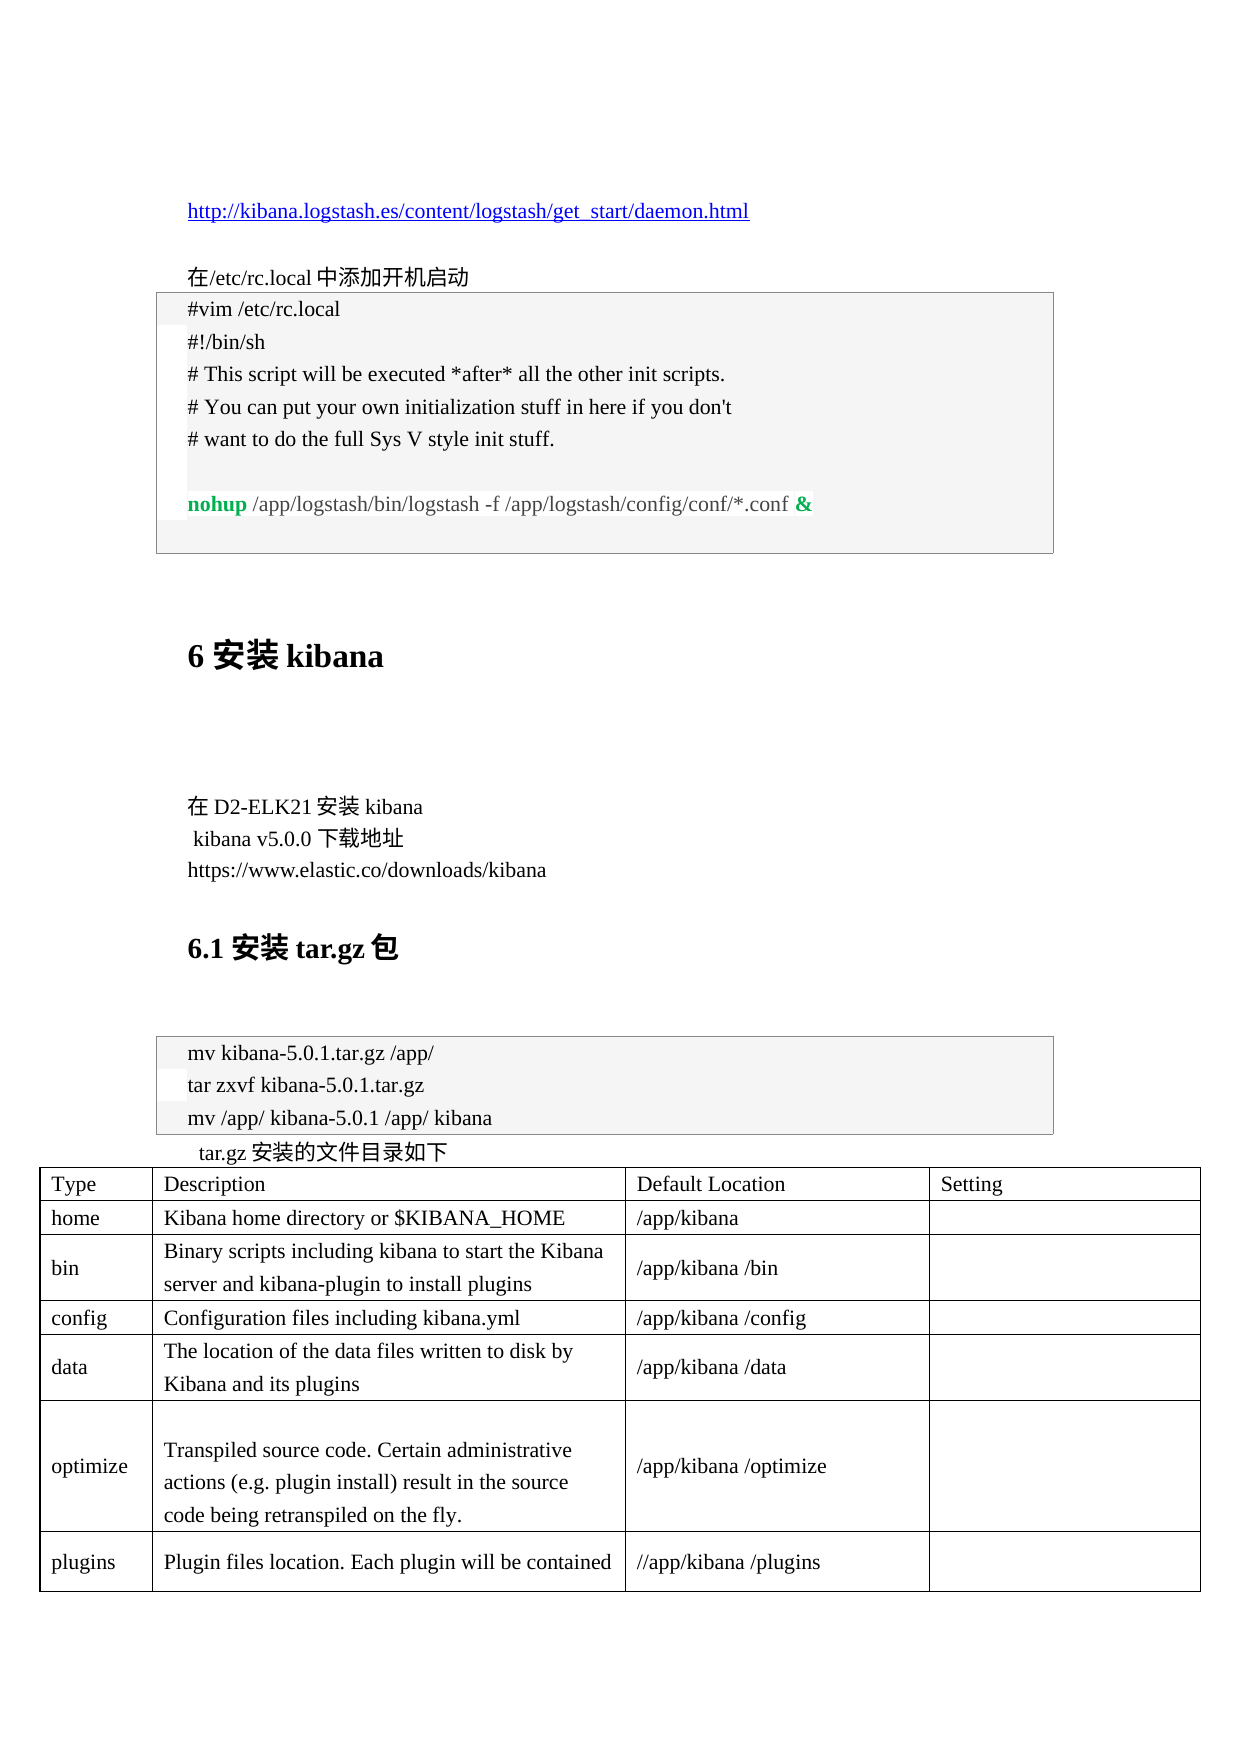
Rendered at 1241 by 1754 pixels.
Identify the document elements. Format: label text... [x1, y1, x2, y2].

text http://kibana.logstash.es/content/logstash/get_start/daemon.html [187, 194, 1053, 227]
text 在D2-ELK21安装kibana [187, 788, 1053, 821]
table_cell [930, 1401, 1200, 1531]
text https://www.elastic.co/downloads/kibana [187, 853, 1053, 886]
table_cell bin [41, 1235, 152, 1300]
text # want to do the full Sys V style init stuff. [187, 422, 1053, 455]
text nohup /app/logstash/bin/logstash -f /app/logstash/config/conf/*.conf & [187, 487, 1053, 519]
table_cell home [41, 1201, 152, 1234]
table_cell [930, 1235, 1200, 1300]
table_cell Kibana home directory or $KIBANA_HOME [153, 1201, 625, 1234]
text #vim /etc/rc.local [157, 293, 1053, 325]
table_header Type [41, 1168, 152, 1200]
table_header Setting [930, 1168, 1200, 1200]
text mv /app/ kibana-5.0.1 /app/ kibana [157, 1101, 1053, 1134]
text kibana v5.0.0 下载地址 [187, 821, 1053, 853]
table_cell [930, 1335, 1200, 1399]
subtitle 6.1 安装tar.gz包 [187, 913, 1053, 978]
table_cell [626, 1532, 929, 1591]
table_cell optimize [41, 1401, 152, 1531]
table_cell /app/kibana [626, 1201, 929, 1234]
table_cell data [41, 1335, 152, 1399]
text # This script will be executed *after* all the other init scripts. [187, 357, 1053, 390]
table_cell Transpiled source code. Certain administrative actions (e.g. plugin install) result in the source code being retranspiled on the fly. [153, 1401, 625, 1531]
text 在/etc/rc.local中添加开机启动 [187, 259, 1053, 292]
table_cell Binary scripts including kibana to start the Kibana server and kibana-plugin to install plugins [153, 1235, 625, 1300]
table_cell plugins [41, 1532, 152, 1591]
table_cell The location of the data files written to disk by Kibana and its plugins [153, 1335, 625, 1399]
table_cell [930, 1301, 1200, 1333]
table_cell [930, 1201, 1200, 1234]
text #!/bin/sh [187, 325, 1053, 357]
table_cell /app/kibana /config [626, 1301, 929, 1333]
table_cell /app/kibana /optimize [626, 1401, 929, 1531]
table_cell [930, 1532, 1200, 1591]
table_header Default Location [626, 1168, 929, 1200]
table_cell Configuration files including kibana.yml [153, 1301, 625, 1333]
subtitle 6 安装kibana [187, 621, 1053, 686]
table_cell /app/kibana /data [626, 1335, 929, 1399]
text tar zxvf kibana-5.0.1.tar.gz [187, 1069, 1053, 1101]
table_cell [153, 1532, 625, 1591]
text mv kibana-5.0.1.tar.gz /app/ [157, 1037, 1053, 1069]
text tar.gz安装的文件目录如下 [187, 1135, 1053, 1167]
table_cell /app/kibana /bin [626, 1235, 929, 1300]
text # You can put your own initialization stuff in here if you don't [187, 390, 1053, 422]
table_header Description [153, 1168, 625, 1200]
table_cell config [41, 1301, 152, 1333]
